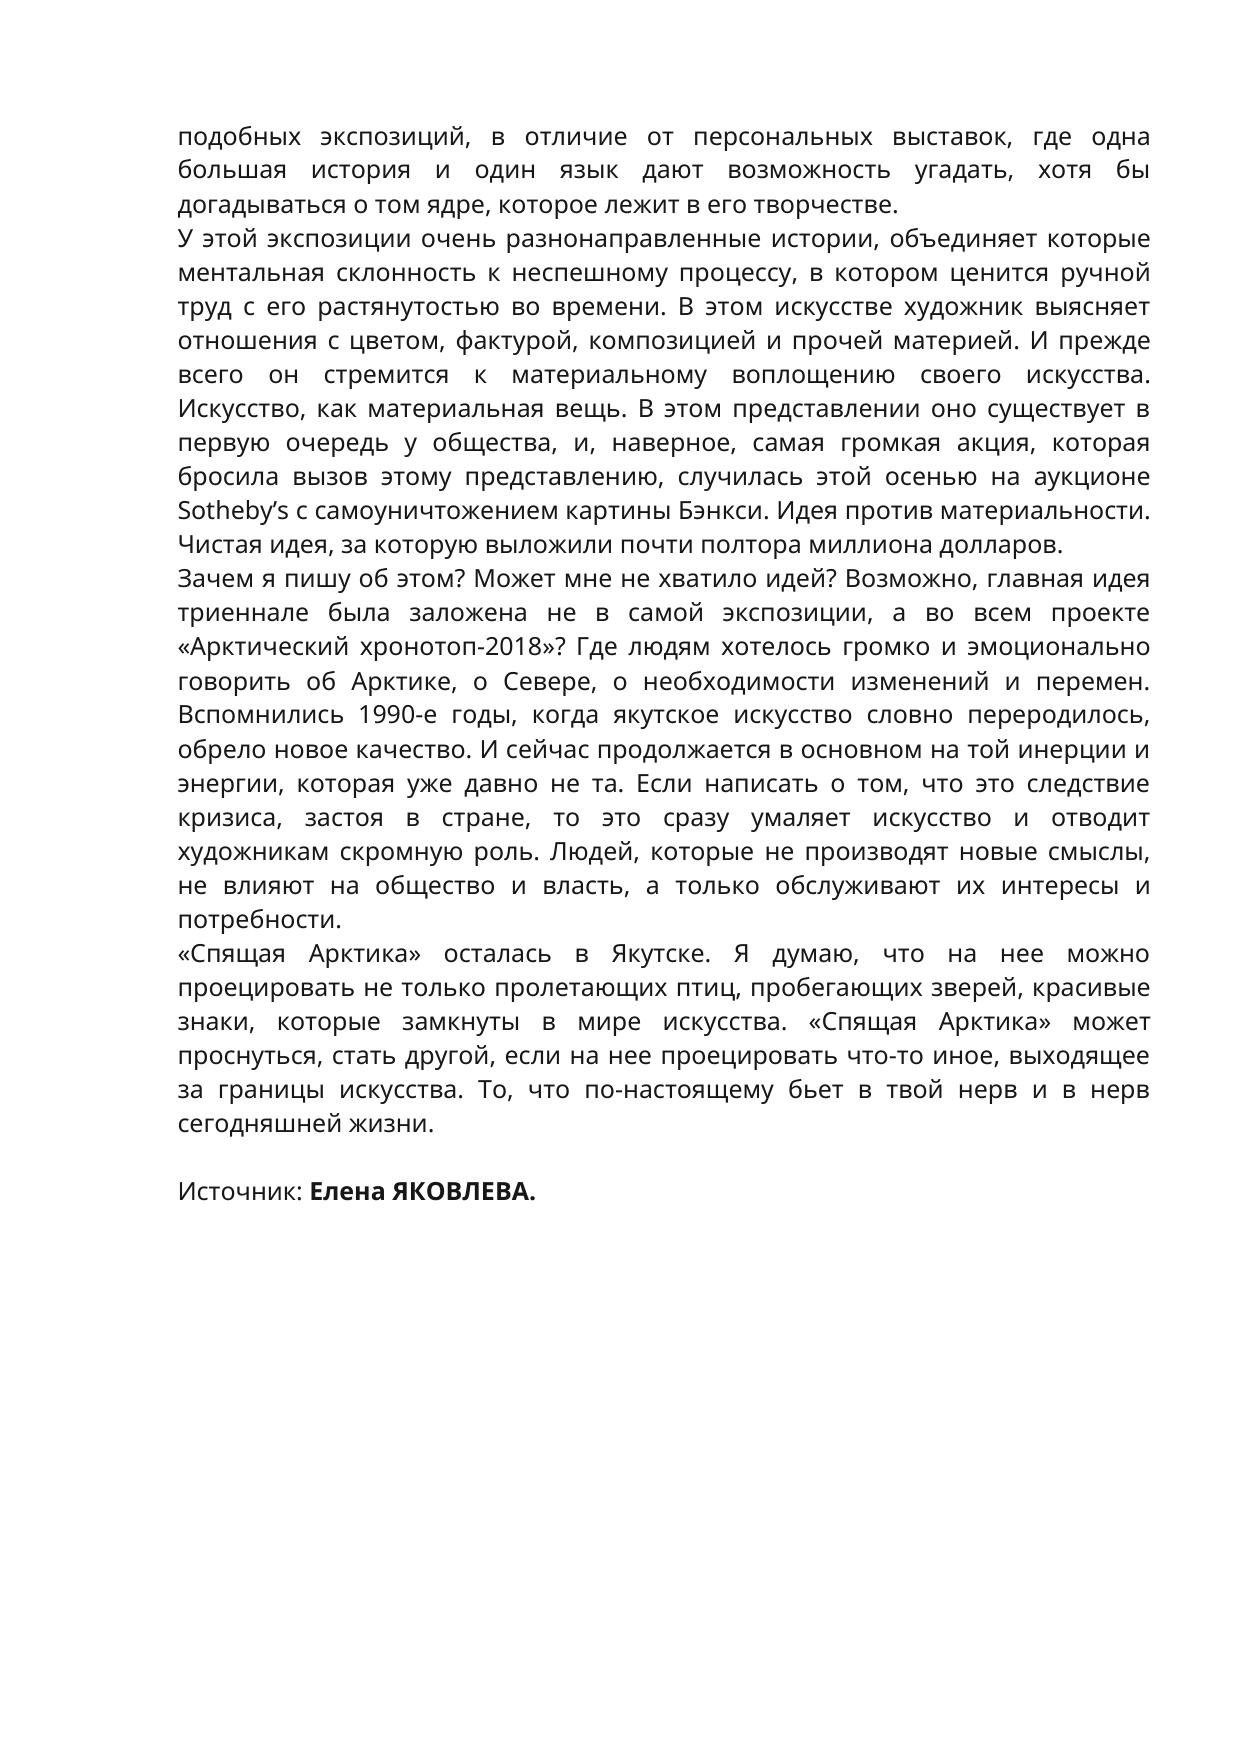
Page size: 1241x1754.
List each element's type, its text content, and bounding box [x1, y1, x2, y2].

text «Спящая Арктика» осталась в Якутске. Я думаю, что на нее можно проецировать не только пролетающих птиц, пробегающих зверей, красивые знаки, которые замкнуты в мире искусства. «Спящая Арктика» может проснуться, стать другой, если на нее проецировать что-то иное, выходящее за границы искусства. То, что по-настоящему бьет в твой нерв и в нерв сегодняшней жизни. [177, 936, 1152, 1140]
text У этой экспозиции очень разнонаправленные истории, объединяет которые ментальная склонность к неспешному процессу, в котором ценится ручной труд с его растянутостью во времени. В этом искусстве художник выясняет отношения с цветом, фактурой, композицией и прочей материей. И прежде всего он стремится к материальному воплощению своего искусства. Искусство, как материальная вещь. В этом представлении оно существует в первую очередь у общества, и, наверное, самая громкая акция, которая бросила вызов этому представлению, случилась этой осенью на аукционе Sotheby’s с самоуничтожением картины Бэнкси. Идея против материальности. Чистая идея, за которую выложили почти полтора миллиона долларов. [177, 220, 1152, 561]
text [177, 118, 1152, 220]
text Зачем я пишу об этом? Может мне не хватило идей? Возможно, главная идея триеннале была заложена не в самой экспозиции, а во всем проекте «Арктический хронотоп-2018»? Где людям хотелось громко и эмоционально говорить об Арктике, о Севере, о необходимости изменений и перемен. Вспомнились 1990-е годы, когда якутское искусство словно переродилось, обрело новое качество. И сейчас продолжается в основном на той инерции и энергии, которая уже давно не та. Если написать о том, что это следствие кризиса, застоя в стране, то это сразу умаляет искусство и отводит художникам скромную роль. Людей, которые не производят новые смыслы, не влияют на общество и власть, а только обслуживают их интересы и потребности. [177, 561, 1152, 936]
text Источник: Елена ЯКОВЛЕВА. [177, 1174, 1152, 1208]
